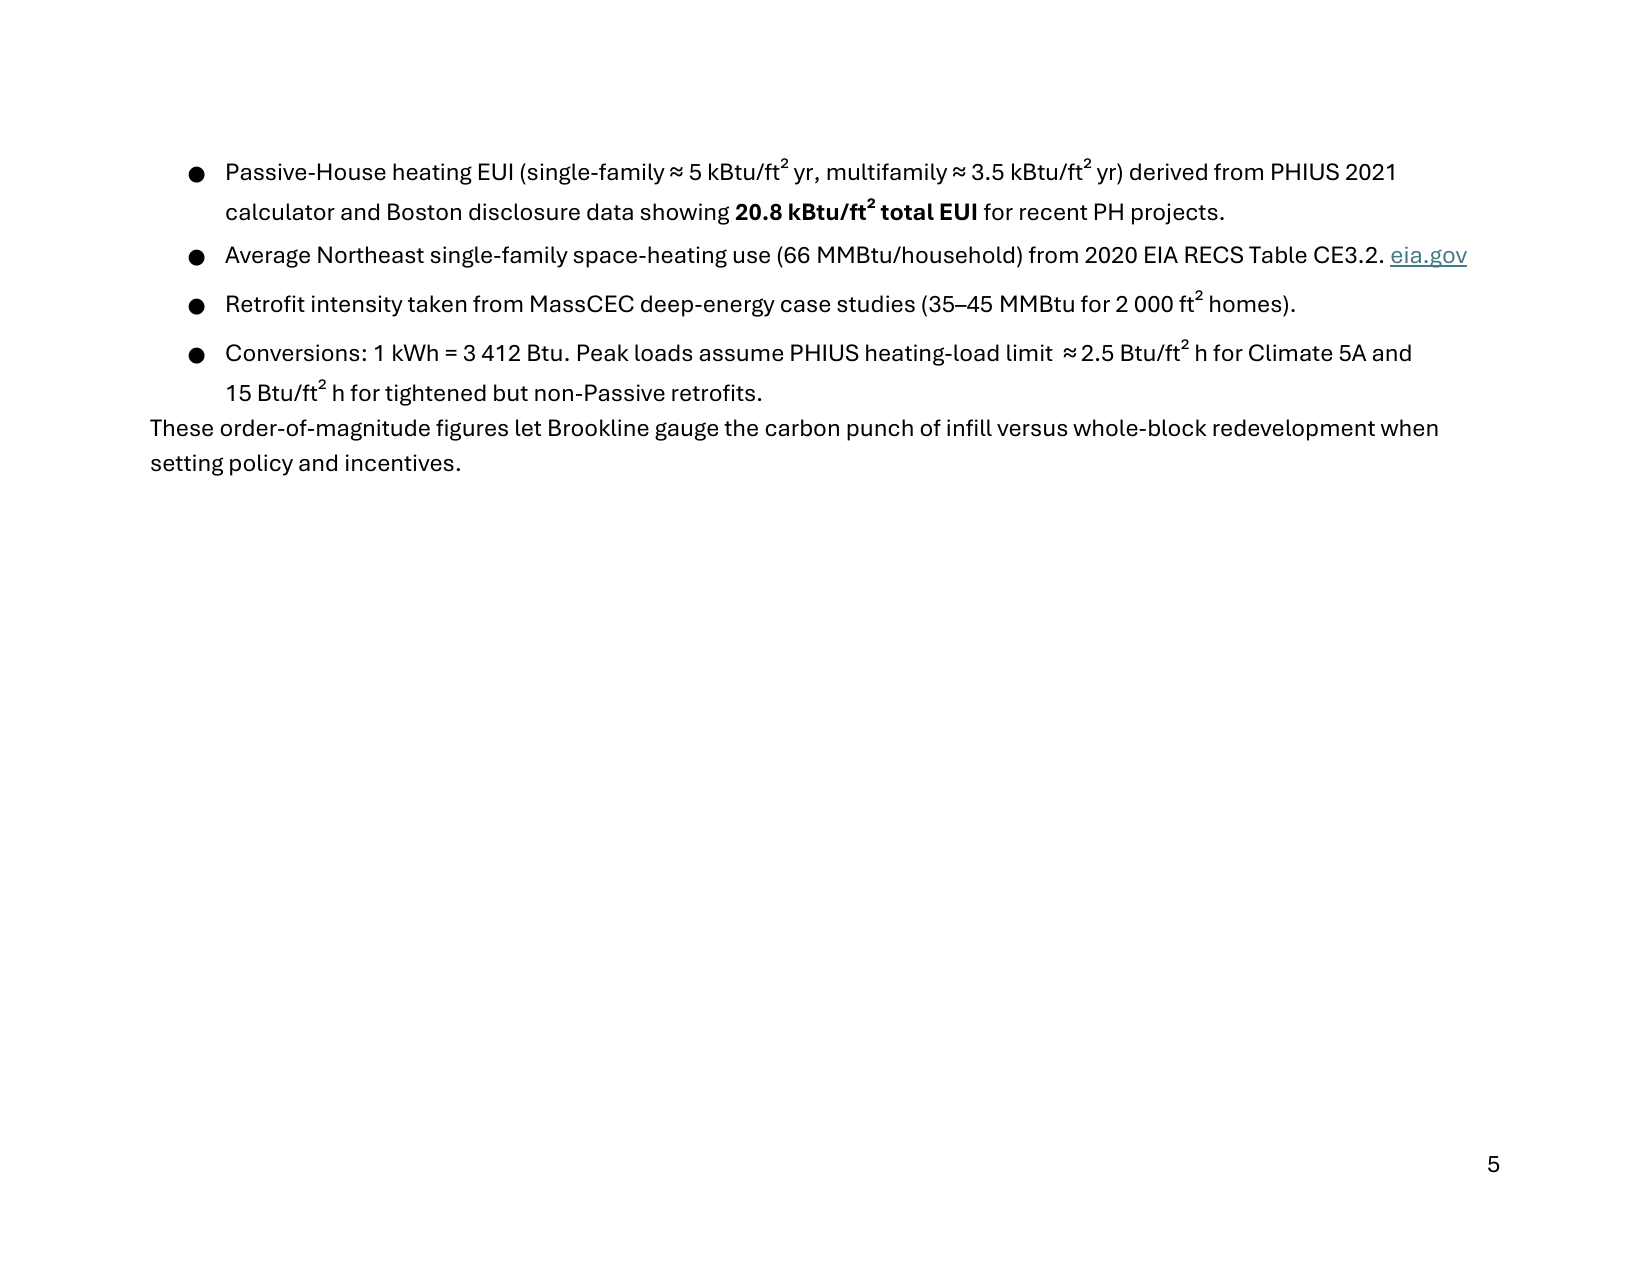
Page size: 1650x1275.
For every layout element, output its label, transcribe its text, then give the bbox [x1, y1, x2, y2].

list Passive-House heating EUI (single-family ≈ 5 kBtu/ft² yr, multifamily ≈ 3.5 kBtu/ft² yr) derived from PHIUS 2021 calculator and Boston disclosure data showing 20.8 kBtu/ft² total EUI for recent PH projects. [187, 150, 1500, 228]
list Conversions: 1 kWh = 3 412 Btu. Peak loads assume PHIUS heating-load limit ≈ 2.5 Btu/ft² h for Climate 5A and 15 Btu/ft² h for tightened but non-Passive retrofits. [187, 330, 1500, 408]
text These order-of-magnitude figures let Brookline gauge the carbon punch of infill versus whole-block redevelopment when setting policy and incentives. [150, 412, 1500, 478]
list Average Northeast single-family space-heating use (66 MMBtu/household) from 2020 EIA RECS Table CE3.2. eia.gov [187, 232, 1500, 275]
list Retrofit intensity taken from MassCEC deep-energy case studies (35–45 MMBtu for 2 000 ft² homes). [187, 281, 1500, 324]
